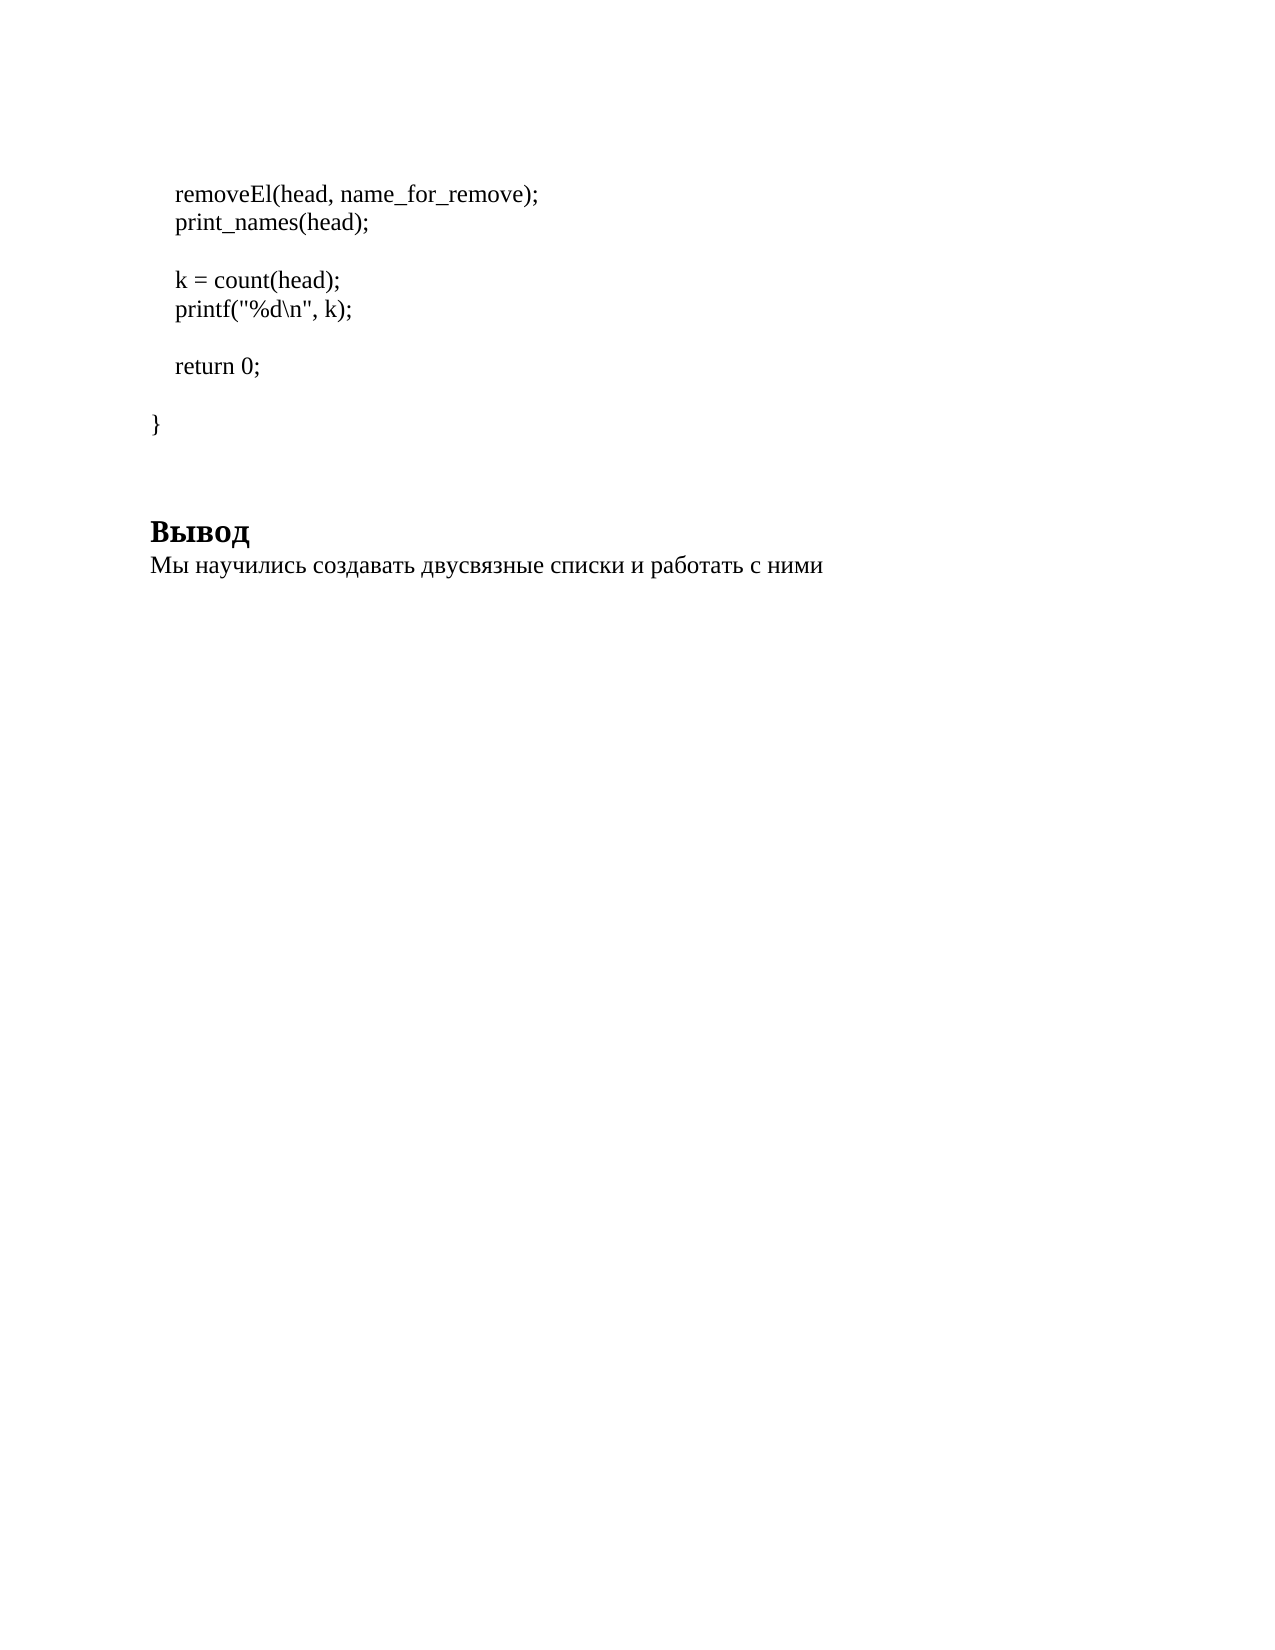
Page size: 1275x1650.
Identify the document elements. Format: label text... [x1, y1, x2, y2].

text } [150, 409, 1125, 437]
text removeEl(head, name_for_remove); [150, 179, 1125, 207]
text print_names(head); [150, 207, 1125, 236]
text printf("%d\n", k); [150, 294, 1125, 322]
text Мы научились создавать двусвязные списки и работать с ними [150, 550, 1125, 578]
text return 0; [150, 351, 1125, 380]
subtitle Вывод [150, 516, 1125, 550]
text k = count(head); [150, 265, 1125, 294]
